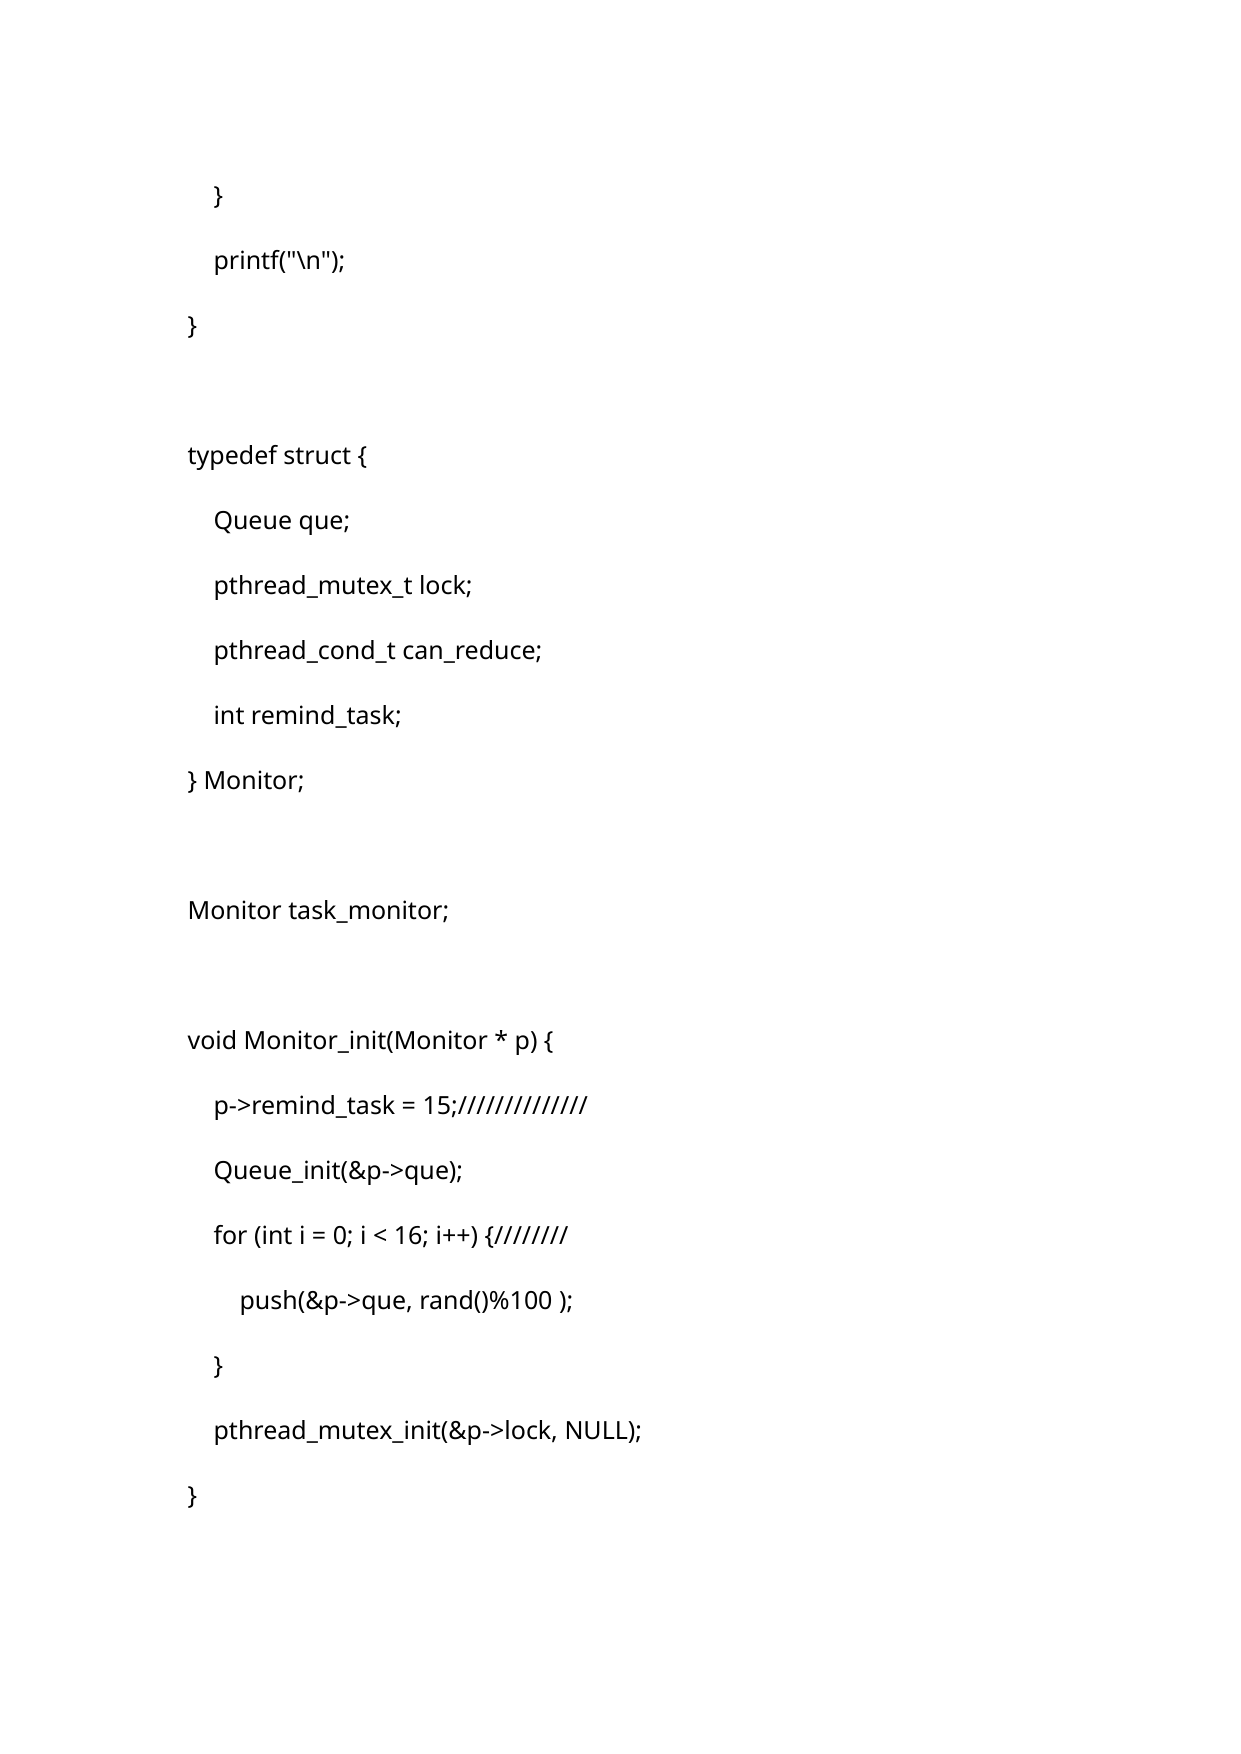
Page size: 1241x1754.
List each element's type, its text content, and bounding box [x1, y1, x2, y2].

list typedef struct { [187, 422, 1053, 487]
list p->remind_task = 15;////////////// [187, 1072, 1053, 1137]
list } Monitor; [187, 747, 1053, 812]
list } [187, 162, 1053, 227]
list for (int i = 0; i < 16; i++) {//////// [187, 1202, 1053, 1267]
list } [187, 292, 1053, 357]
list pthread_cond_t can_reduce; [187, 617, 1053, 682]
list } [187, 1332, 1053, 1397]
list int remind_task; [187, 682, 1053, 747]
list } [187, 1462, 1053, 1527]
list Queue_init(&p->que); [187, 1137, 1053, 1202]
list printf("\n"); [187, 227, 1053, 292]
list pthread_mutex_init(&p->lock, NULL); [187, 1397, 1053, 1462]
list Monitor task_monitor; [187, 877, 1053, 942]
list push(&p->que, rand()%100 ); [187, 1267, 1053, 1332]
list pthread_mutex_t lock; [187, 552, 1053, 617]
list Queue que; [187, 487, 1053, 552]
list void Monitor_init(Monitor * p) { [187, 1007, 1053, 1072]
